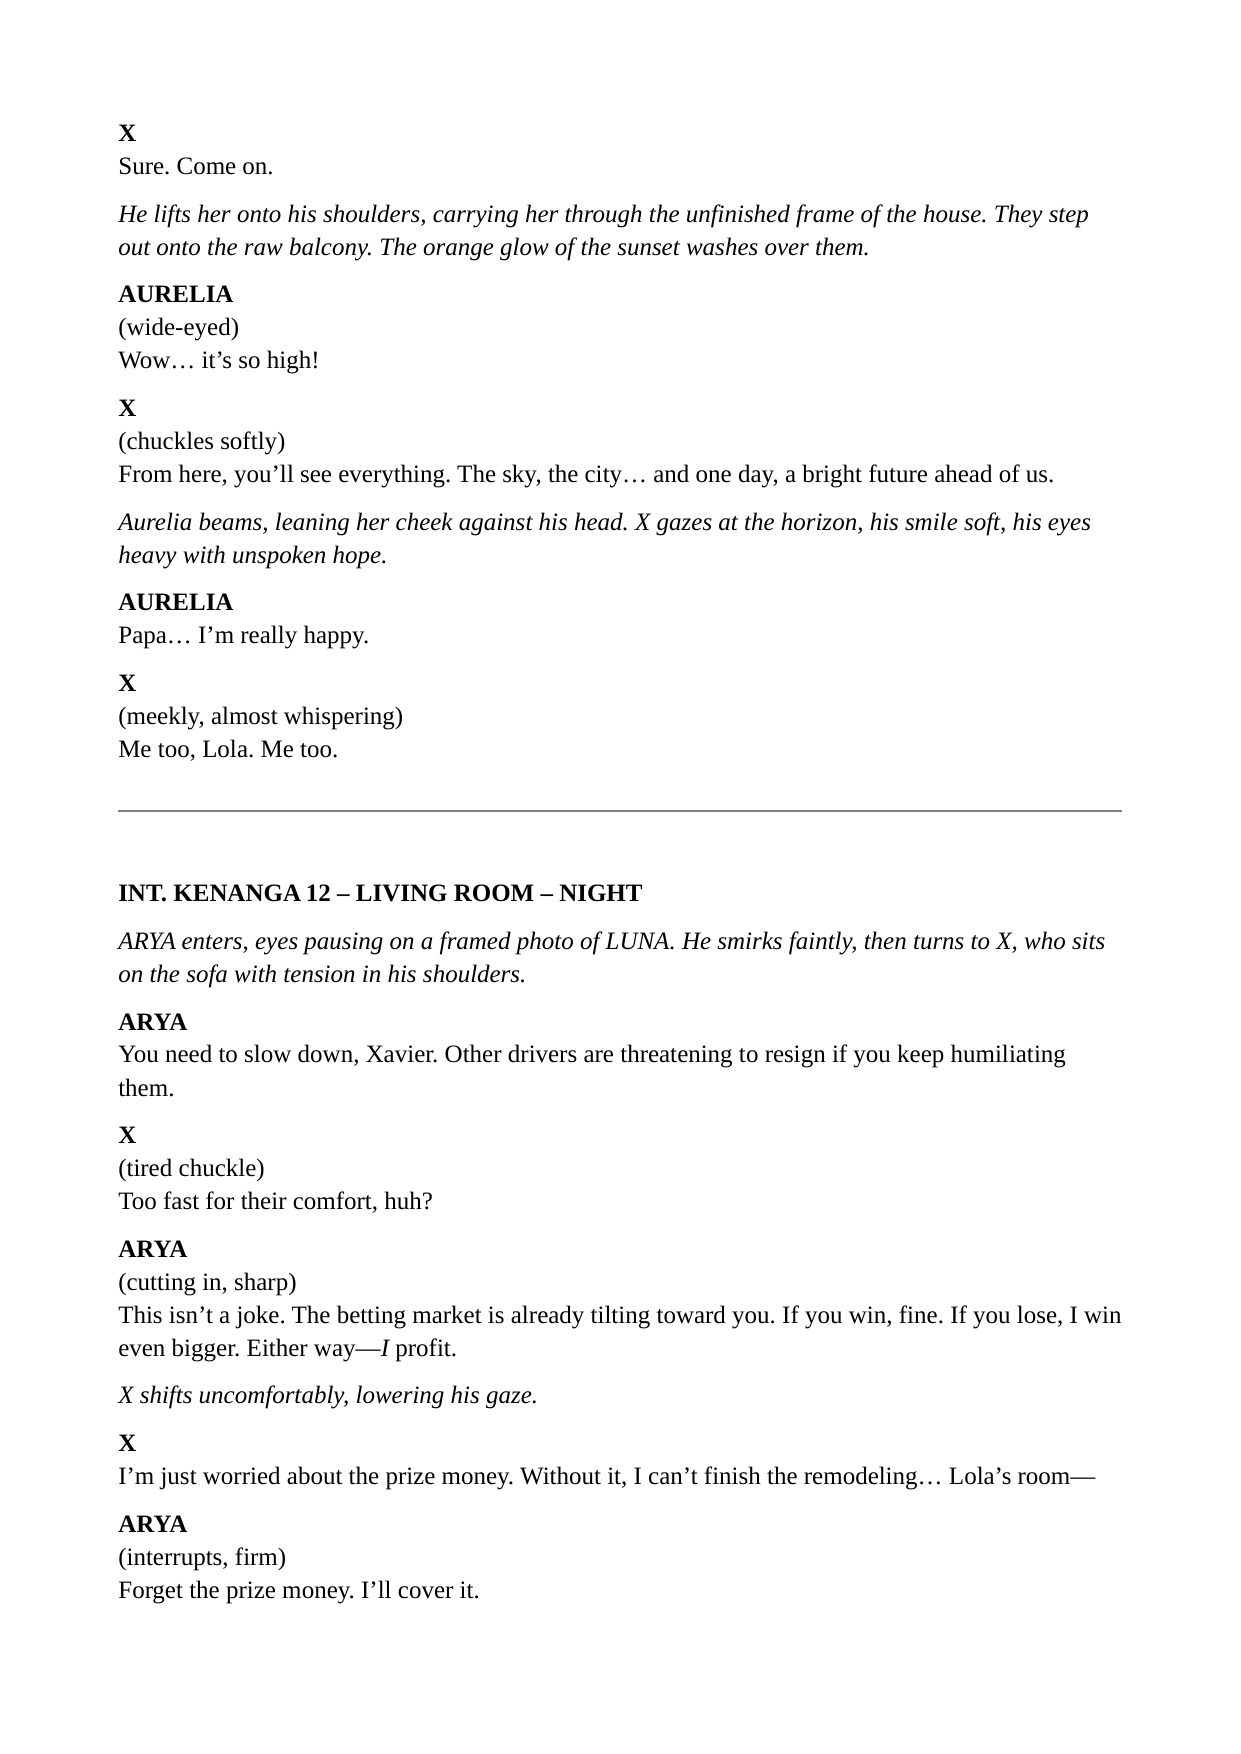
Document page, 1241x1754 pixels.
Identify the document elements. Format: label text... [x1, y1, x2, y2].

text ARYA enters, eyes pausing on a framed photo of LUNA. He smirks faintly, then turns to X, who sits on the sofa with tension in his shoulders. [118, 926, 1122, 988]
text AURELIA (wide-eyed) Wow… it’s so high! [118, 279, 1122, 374]
text AURELIA Papa… I’m really happy. [118, 587, 1122, 649]
text ARYA (cutting in, sharp) This isn’t a joke. The betting market is already tilting toward you. If you win, fine. If you lose, I win even bigger. Either way—I profit. [118, 1234, 1122, 1362]
text X (tired chuckle) Too fast for their comfort, huh? [118, 1120, 1122, 1215]
text ARYA You need to slow down, Xavier. Other drivers are threatening to resign if you keep humiliating them. [118, 1007, 1122, 1101]
text He lifts her onto his shoulders, carrying her through the unfinished frame of the house. They step out onto the raw balcony. The orange glow of the sunset washes over them. [118, 199, 1122, 261]
text Aurelia beams, leaning her cheek against his head. X gazes at the horizon, his smile soft, his eyes heavy with unspoken hope. [118, 507, 1122, 568]
text X shifts uncomfortably, lowering his gaze. [118, 1381, 1122, 1409]
text ARYA (interrupts, firm) Forget the prize money. I’ll cover it. [118, 1509, 1122, 1603]
text X (chuckles softly) From here, you’ll see everything. The sky, the city… and one day, a bright future ahead of us. [118, 393, 1122, 488]
text INT. KENANGA 12 – LIVING ROOM – NIGHT [118, 878, 1122, 907]
text X I’m just worried about the prize money. Without it, I can’t finish the remodeling… Lola’s room— [118, 1428, 1122, 1490]
text X (meekly, almost whispering) Me too, Lola. Me too. [118, 668, 1122, 763]
text X Sure. Come on. [118, 118, 1122, 180]
